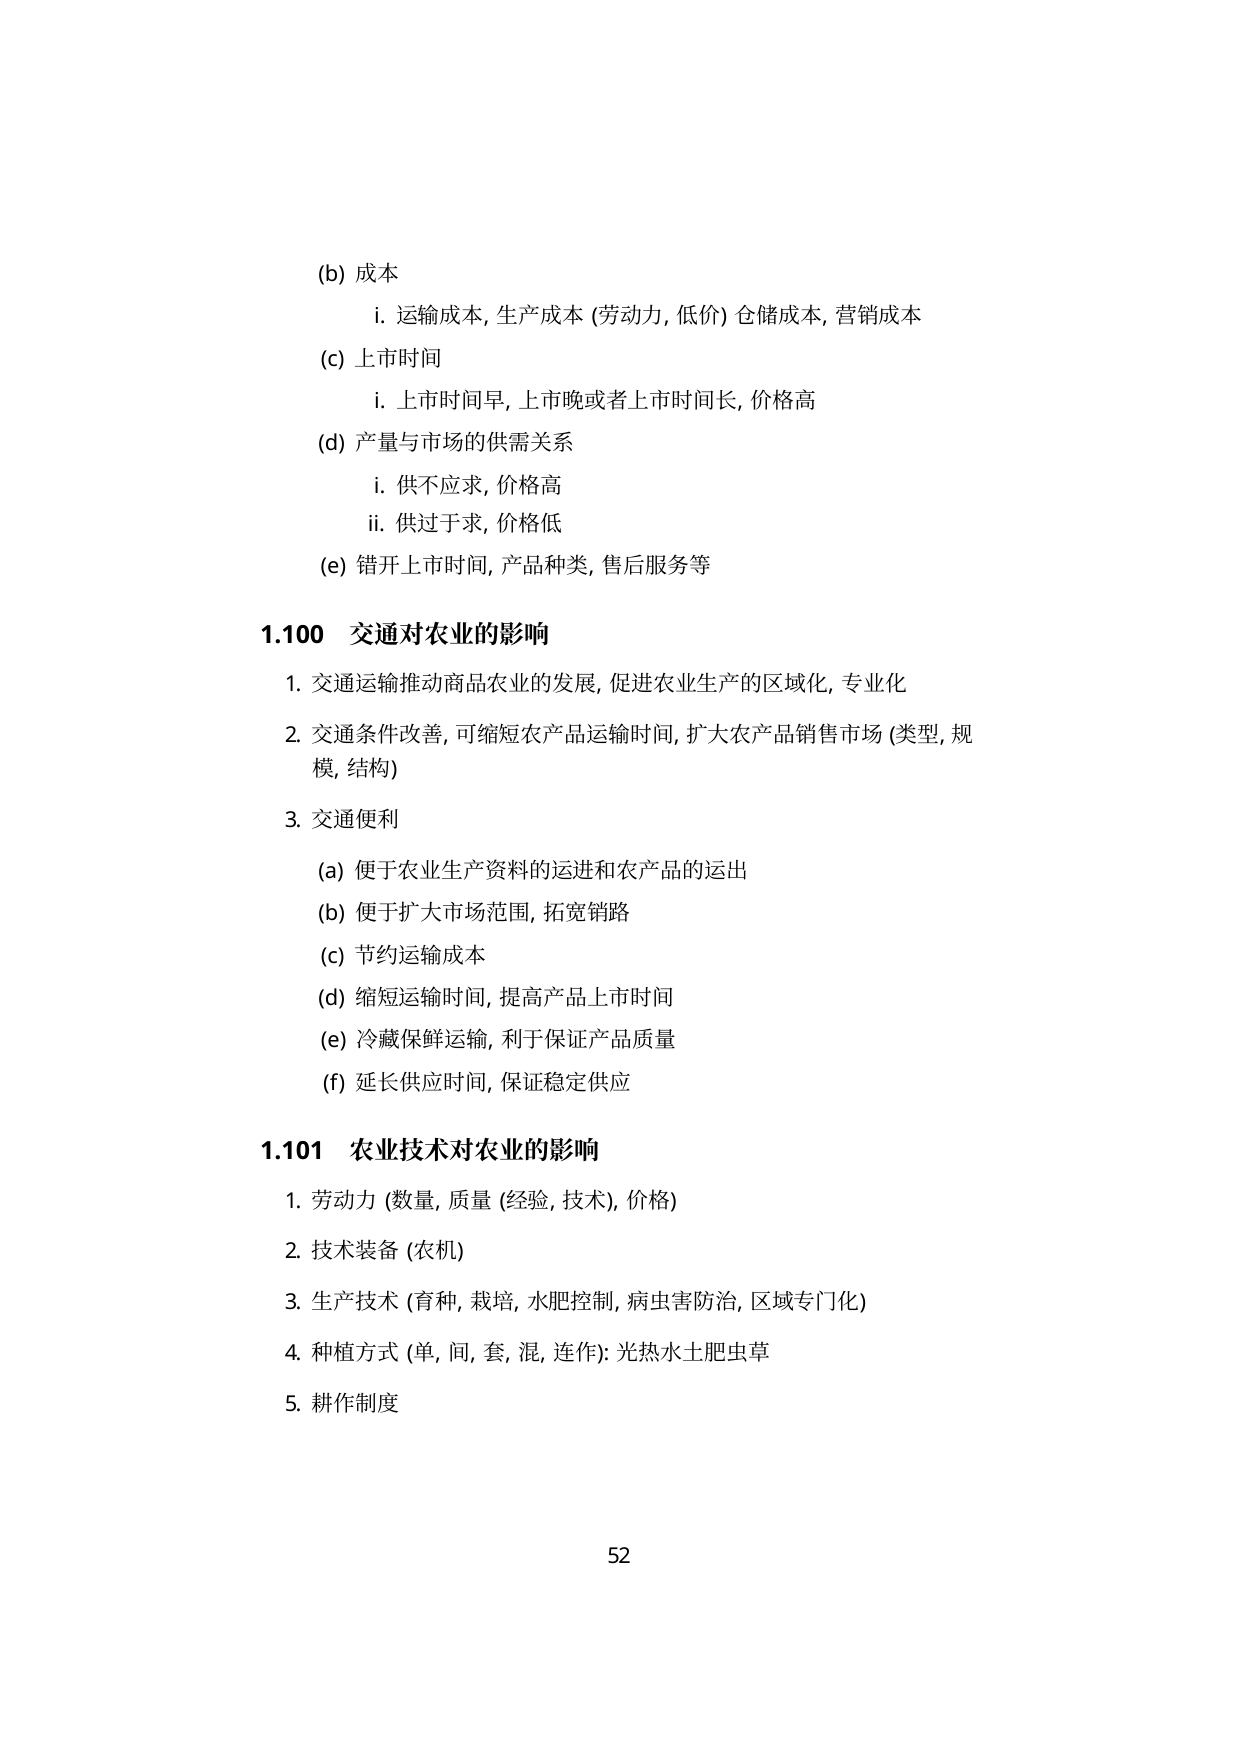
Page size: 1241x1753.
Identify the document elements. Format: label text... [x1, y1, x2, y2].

text (d) 缩短运输时间, 提高产品上市时间 [318, 981, 702, 1012]
text 1 [260, 615, 274, 651]
text 模, 结构) [312, 752, 1001, 783]
text i. 运输成本, 生产成本 (劳动力, 低价) 仓储成本, 营销成本 [374, 299, 952, 330]
text (b) 便于扩大市场范围, 拓宽销路 [318, 896, 776, 927]
text . 劳动力 (数量, 质量 (经验, 技术), 价格) [295, 1183, 710, 1214]
text . 种植方式 (单, 间, 套, 混, 连作): 光热水土肥虫草 [295, 1336, 896, 1367]
text (c) 上市时间 [321, 341, 952, 372]
text . 交通便利 [295, 803, 424, 834]
text . 耕作制度 [295, 1386, 896, 1417]
text (a) 便于农业生产资料的运进和农产品的运出 [318, 853, 776, 884]
text .101 农业技术对农业的影响 [274, 1131, 624, 1167]
text (c) 节约运输成本 [321, 938, 776, 969]
text . 交通运输推动商品农业的发展, 促进农业生产的区域化, 专业化 [295, 667, 932, 698]
text (b) 成本 [318, 256, 952, 287]
text . 技术装备 (农机) [295, 1234, 710, 1265]
text (d) 产量与市场的供需关系 [318, 426, 601, 457]
text . 生产技术 (育种, 栽培, 水肥控制, 病虫害防治, 区域专门化) [295, 1285, 896, 1316]
text i. 供不应求, 价格高 [374, 468, 588, 499]
text i. 上市时间早, 上市晚或者上市时间长, 价格高 [374, 384, 952, 415]
text (e) 冷藏保鲜运输, 利于保证产品质量 [321, 1023, 702, 1054]
text 2 [618, 1539, 654, 1570]
text (e) 错开上市时间, 产品种类, 售后服务等 [320, 549, 737, 580]
text ii. 供过于求, 价格低 [368, 507, 588, 538]
text 1 [260, 1131, 274, 1167]
text .100 交通对农业的影响 [274, 615, 574, 651]
text (f) 延长供应时间, 保证稳定供应 [323, 1066, 702, 1097]
text . 交通条件改善, 可缩短农产品运输时间, 扩大农产品销售市场 (类型, 规 [295, 718, 1001, 749]
